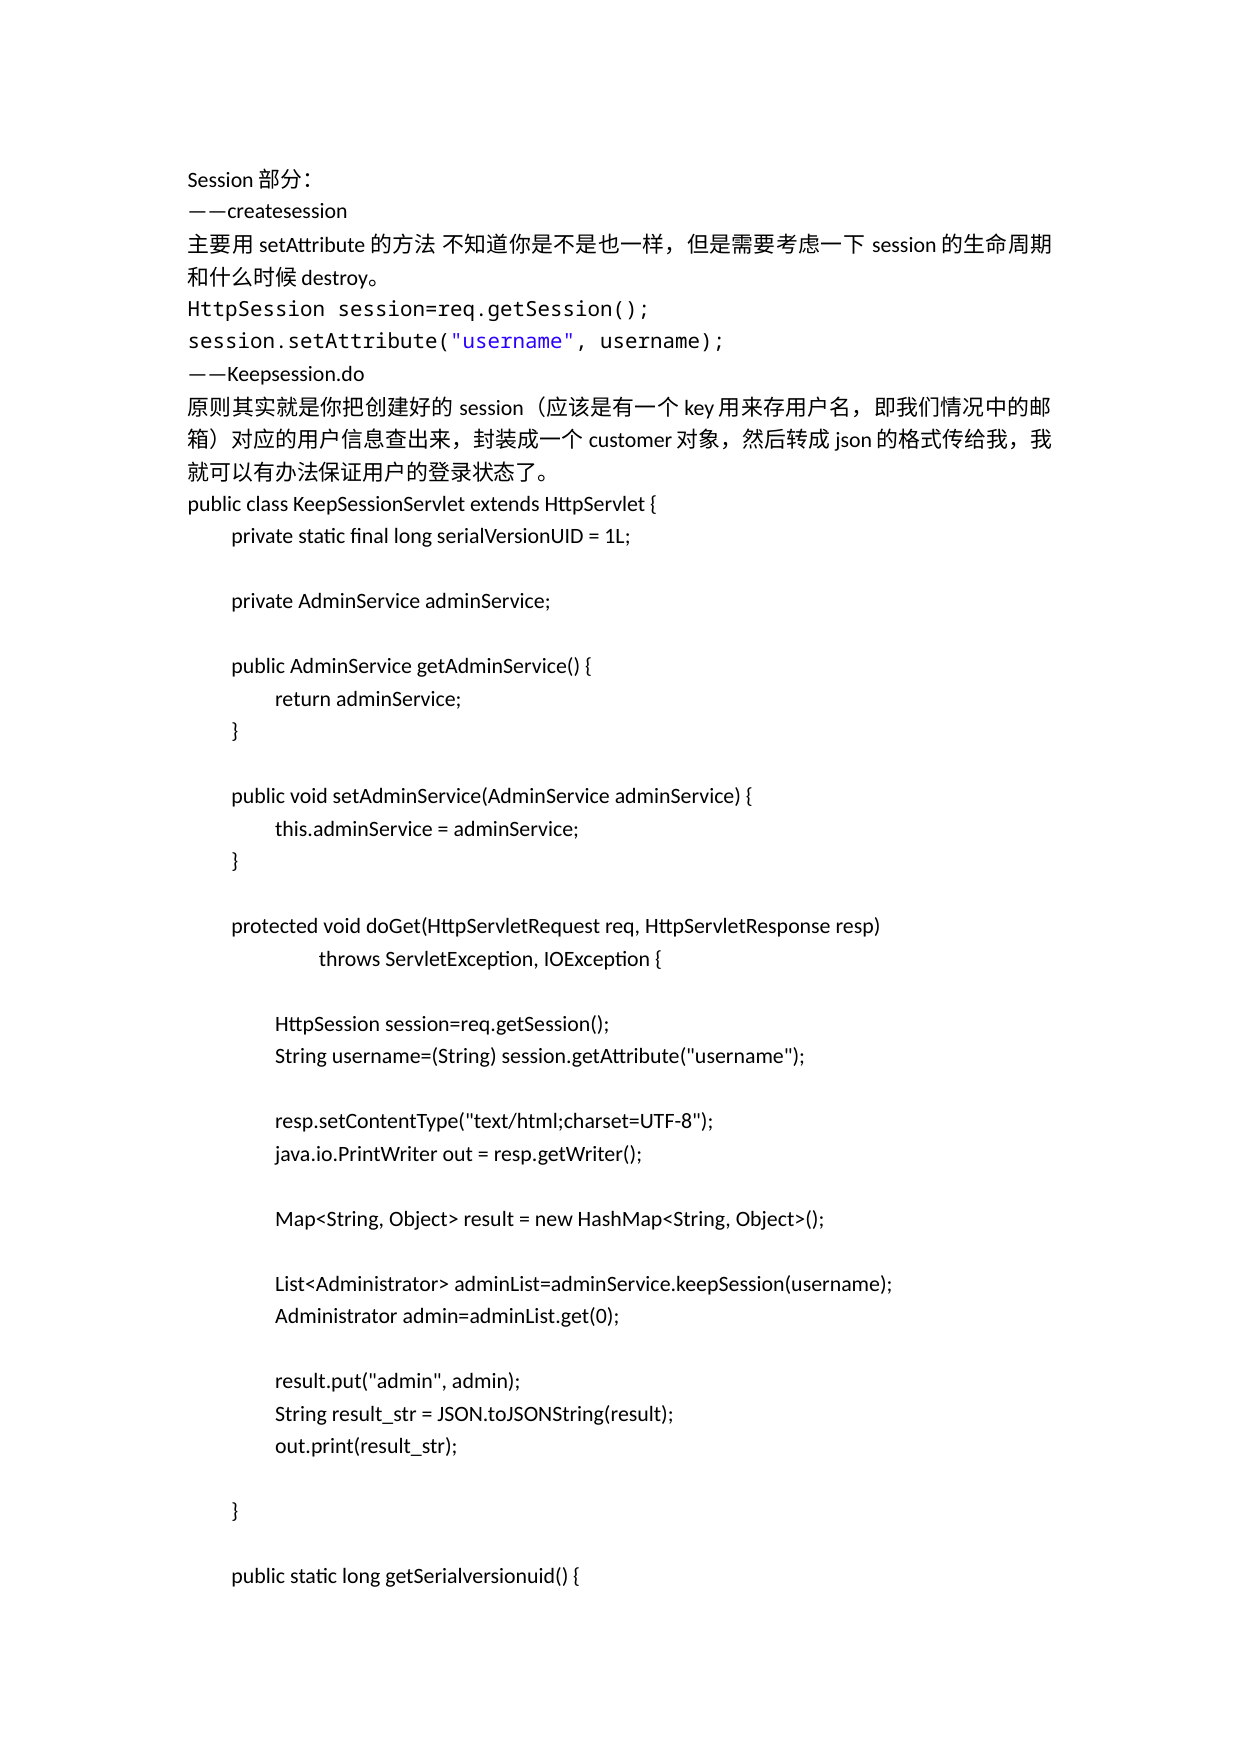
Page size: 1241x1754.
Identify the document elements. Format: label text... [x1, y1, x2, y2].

text out.print(result_str); [187, 1429, 1053, 1462]
text 原则其实就是你把创建好的session（应该是有一个key用来存用户名，即我们情况中的邮箱）对应的用户信息查出来，封装成一个customer对象，然后转成json的格式传给我，我就可以有办法保证用户的登录状态了。 [187, 389, 1053, 487]
text String username=(String) session.getAttribute("username"); [187, 1039, 1053, 1072]
text ——createsession [187, 194, 1053, 227]
text HttpSession session=req.getSession(); [187, 292, 1053, 324]
text } [187, 844, 1053, 877]
text List<Administrator> adminList=adminService.keepSession(username); [187, 1267, 1053, 1299]
text private static final long serialVersionUID = 1L; [187, 519, 1053, 552]
text ——Keepsession.do [187, 357, 1053, 389]
text Session 部分： [187, 162, 1053, 194]
text public void setAdminService(AdminService adminService) { [187, 779, 1053, 812]
text } [187, 1494, 1053, 1527]
text throws ServletException, IOException { [187, 942, 1053, 974]
text protected void doGet(HttpServletRequest req, HttpServletResponse resp) [187, 909, 1053, 942]
text session.setAttribute("username", username); [187, 324, 1053, 357]
text HttpSession session=req.getSession(); [187, 1007, 1053, 1039]
text String result_str = JSON.toJSONString(result); [187, 1397, 1053, 1429]
text Administrator admin=adminList.get(0); [187, 1299, 1053, 1332]
text Map<String, Object> result = new HashMap<String, Object>(); [187, 1202, 1053, 1234]
text this.adminService = adminService; [187, 812, 1053, 844]
text result.put("admin", admin); [187, 1364, 1053, 1397]
text } [187, 714, 1053, 747]
text 主要用setAttribute的方法 不知道你是不是也一样，但是需要考虑一下session的生命周期和什么时候destroy。 [187, 227, 1053, 292]
text java.io.PrintWriter out = resp.getWriter(); [187, 1137, 1053, 1169]
text public class KeepSessionServlet extends HttpServlet { [187, 487, 1053, 519]
text private AdminService adminService; [187, 584, 1053, 617]
text public static long getSerialversionuid() { [187, 1559, 1053, 1592]
text resp.setContentType("text/html;charset=UTF-8"); [187, 1104, 1053, 1137]
text public AdminService getAdminService() { [187, 649, 1053, 682]
text return adminService; [187, 682, 1053, 714]
